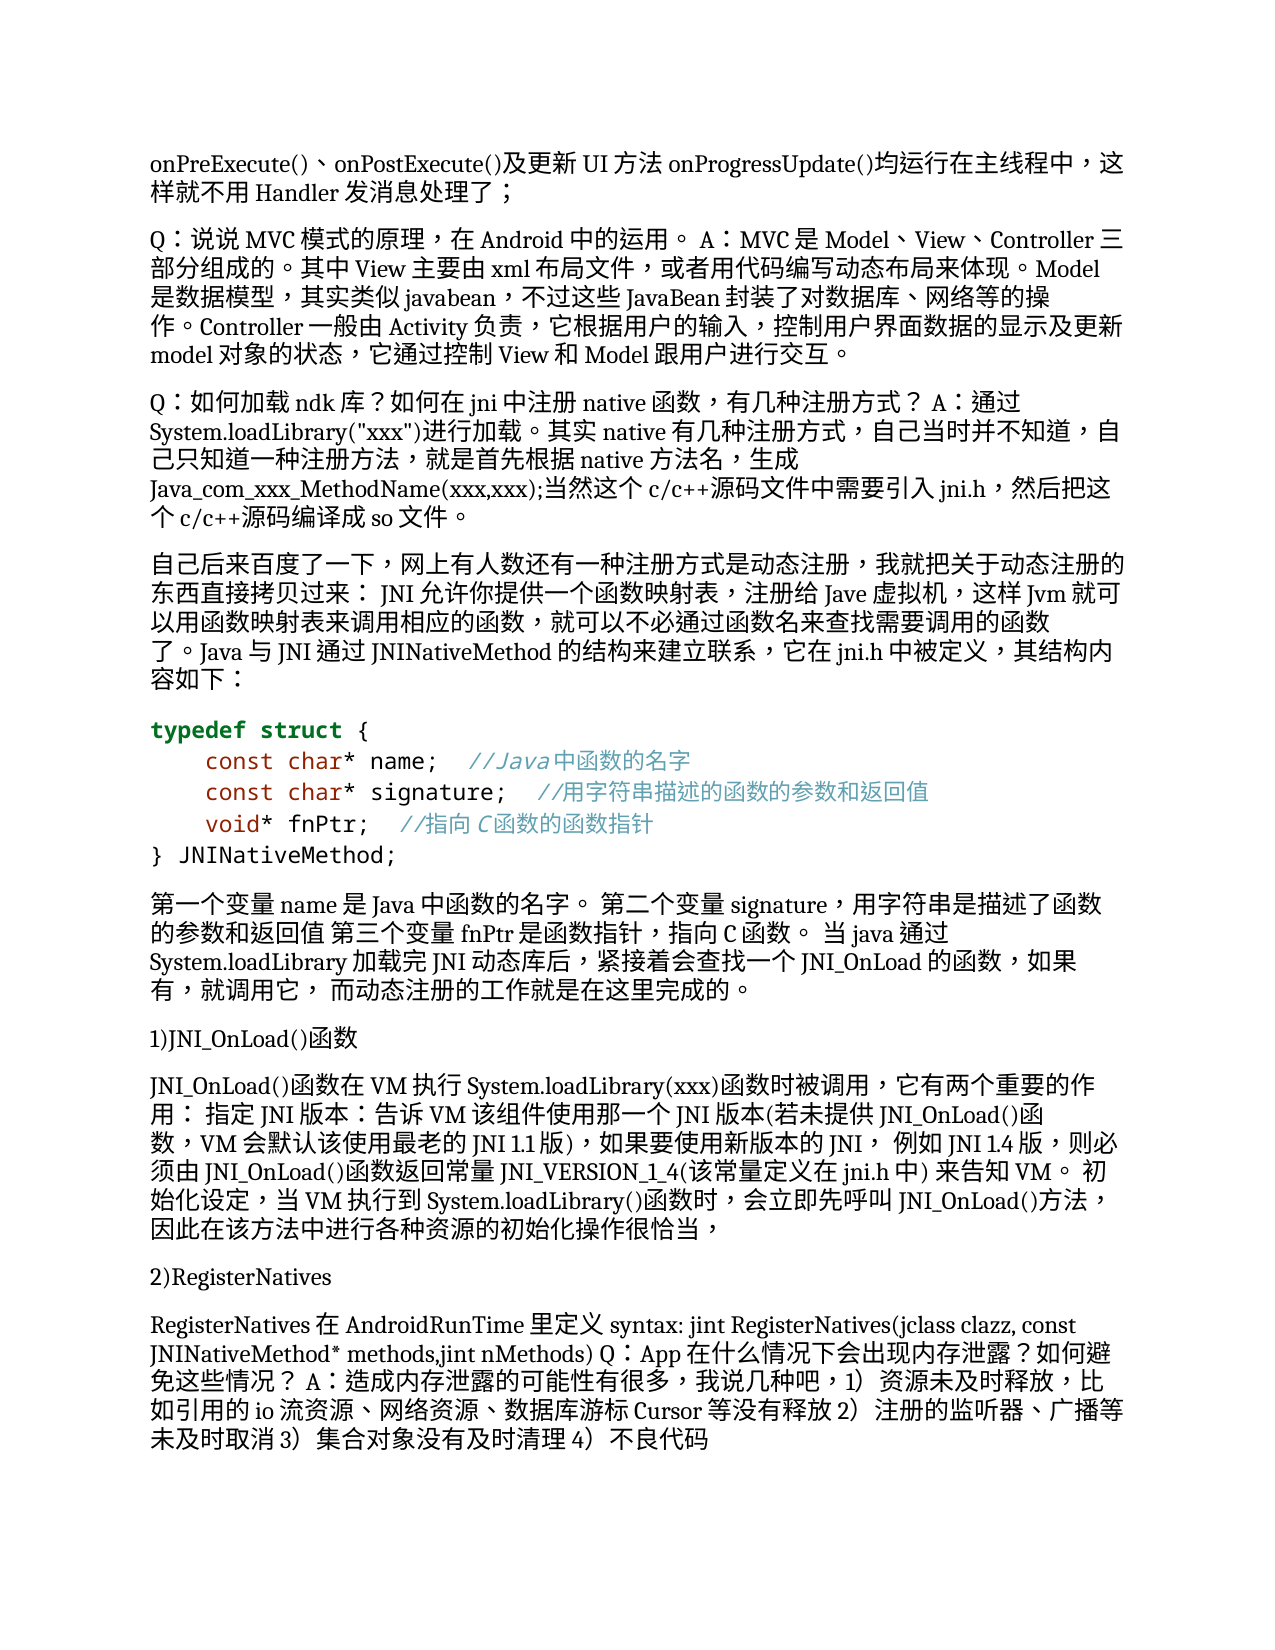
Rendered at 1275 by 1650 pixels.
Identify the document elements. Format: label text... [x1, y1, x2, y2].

text RegisterNatives在AndroidRunTime里定义 syntax: jint RegisterNatives(jclass clazz, const JNINativeMethod* methods,jint nMethods) Q：App在什么情况下会出现内存泄露？如何避免这些情况？ A：造成内存泄露的可能性有很多，我说几种吧，1）资源未及时释放，比如引用的io流资源、网络资源、数据库游标Cursor等没有释放2）注册的监听器、广播等未及时取消3）集合对象没有及时清理4）不良代码 [150, 1311, 1125, 1454]
text 第一个变量name是Java中函数的名字。 第二个变量signature，用字符串是描述了函数的参数和返回值 第三个变量fnPtr是函数指针，指向C函数。 当java通过System.loadLibrary加载完JNI动态库后，紧接着会查找一个JNI_OnLoad的函数，如果有，就调用它， 而动态注册的工作就是在这里完成的。 [150, 891, 1125, 1006]
text typedef struct { const char* name; //Java中函数的名字 const char* signature; //用字符串描述的函数的参数和返回值 void* fnPtr; //指向C函数的函数指针 } JNINativeMethod; [150, 714, 1125, 870]
text JNI_OnLoad()函数在VM执行System.loadLibrary(xxx)函数时被调用，它有两个重要的作用： 指定JNI版本：告诉VM该组件使用那一个JNI版本(若未提供JNI_OnLoad()函数，VM会默认该使用最老的JNI 1.1版)，如果要使用新版本的JNI， 例如JNI 1.4版，则必须由JNI_OnLoad()函数返回常量JNI_VERSION_1_4(该常量定义在jni.h中) 来告知VM。 初始化设定，当VM执行到System.loadLibrary()函数时，会立即先呼叫JNI_OnLoad()方法，因此在该方法中进行各种资源的初始化操作很恰当， [150, 1072, 1125, 1244]
text 1)JNI_OnLoad()函数 [150, 1024, 1125, 1053]
text Q：说说MVC模式的原理，在Android中的运用。 A：MVC是Model、View、Controller三部分组成的。其中View主要由xml布局文件，或者用代码编写动态布局来体现。Model是数据模型，其实类似javabean，不过这些JavaBean封装了对数据库、网络等的操作。Controller一般由Activity负责，它根据用户的输入，控制用户界面数据的显示及更新model对象的状态，它通过控制View和Model跟用户进行交互。 [150, 226, 1125, 370]
text 2)RegisterNatives [150, 1263, 1125, 1292]
text Q：如何加载ndk库？如何在jni中注册native函数，有几种注册方式？ A：通过System.loadLibrary("xxx")进行加载。其实native有几种注册方式，自己当时并不知道，自己只知道一种注册方法，就是首先根据native 方法名，生成Java_com_xxx_MethodName(xxx,xxx);当然这个c/c++源码文件中需要引入jni.h，然后把这个c/c++源码编译成so文件。 [150, 389, 1125, 532]
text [150, 150, 1125, 207]
text 自己后来百度了一下，网上有人数还有一种注册方式是动态注册，我就把关于动态注册的东西直接拷贝过来： JNI 允许你提供一个函数映射表，注册给Jave虚拟机，这样Jvm就可以用函数映射表来调用相应的函数，就可以不必通过函数名来查找需要调用的函数了。Java与JNI通过JNINativeMethod的结构来建立联系，它在jni.h中被定义，其结构内容如下： [150, 551, 1125, 695]
